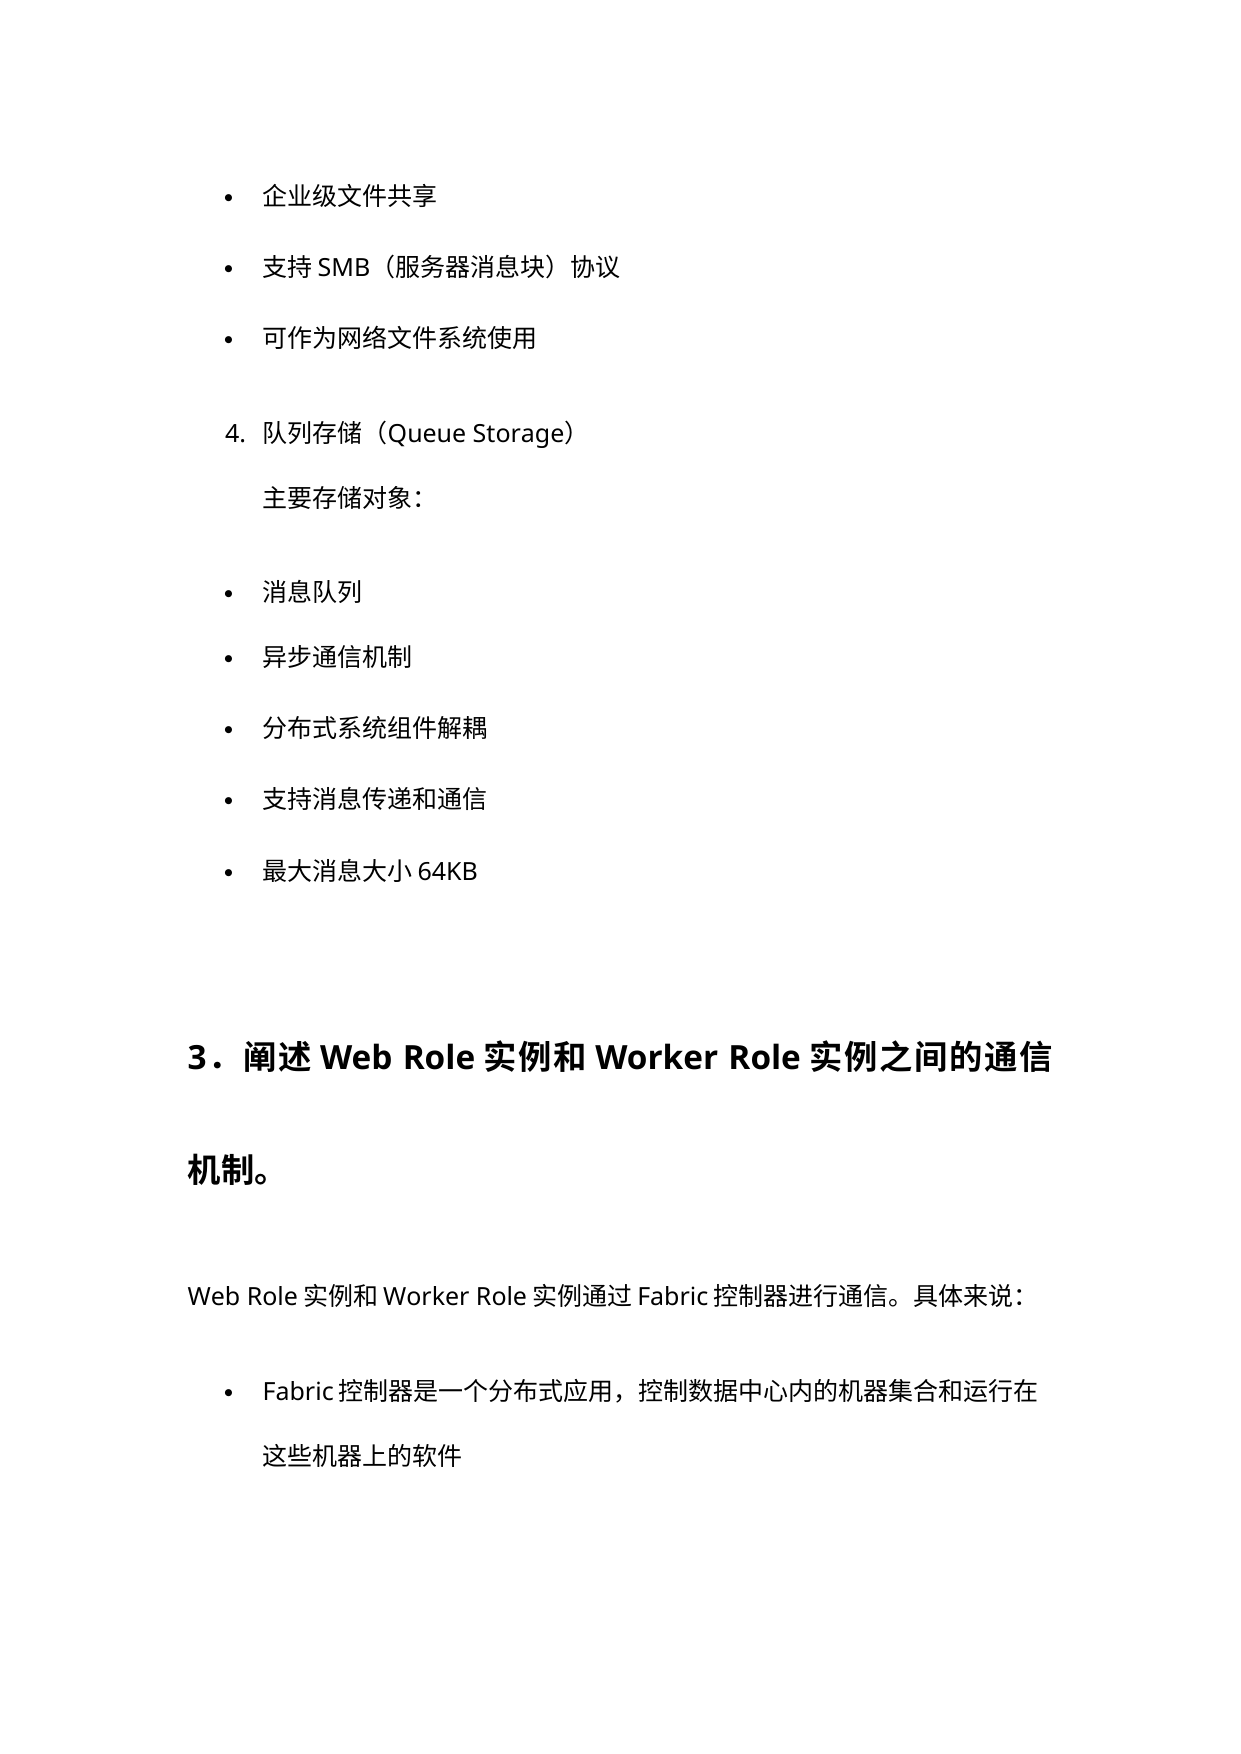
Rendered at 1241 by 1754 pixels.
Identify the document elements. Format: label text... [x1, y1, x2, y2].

list 队列存储（Queue Storage） 主要存储对象： [225, 399, 1053, 529]
list 异步通信机制 [225, 623, 1053, 688]
list 消息队列 [225, 558, 1053, 623]
list 支持消息传递和通信 [225, 765, 1053, 830]
list 最大消息大小64KB [225, 837, 1053, 902]
subtitle 3．阐述Web Role实例和Worker Role实例之间的通信机制。 [187, 1023, 1053, 1200]
list Fabric控制器是一个分布式应用，控制数据中心内的机器集合和运行在这些机器上的软件 [225, 1357, 1053, 1487]
list 分布式系统组件解耦 [225, 694, 1053, 759]
list 支持SMB（服务器消息块）协议 [225, 233, 1053, 298]
list 企业级文件共享 [225, 162, 1053, 227]
list 可作为网络文件系统使用 [225, 304, 1053, 369]
text Web Role实例和Worker Role实例通过Fabric控制器进行通信。具体来说： [187, 1262, 1053, 1327]
